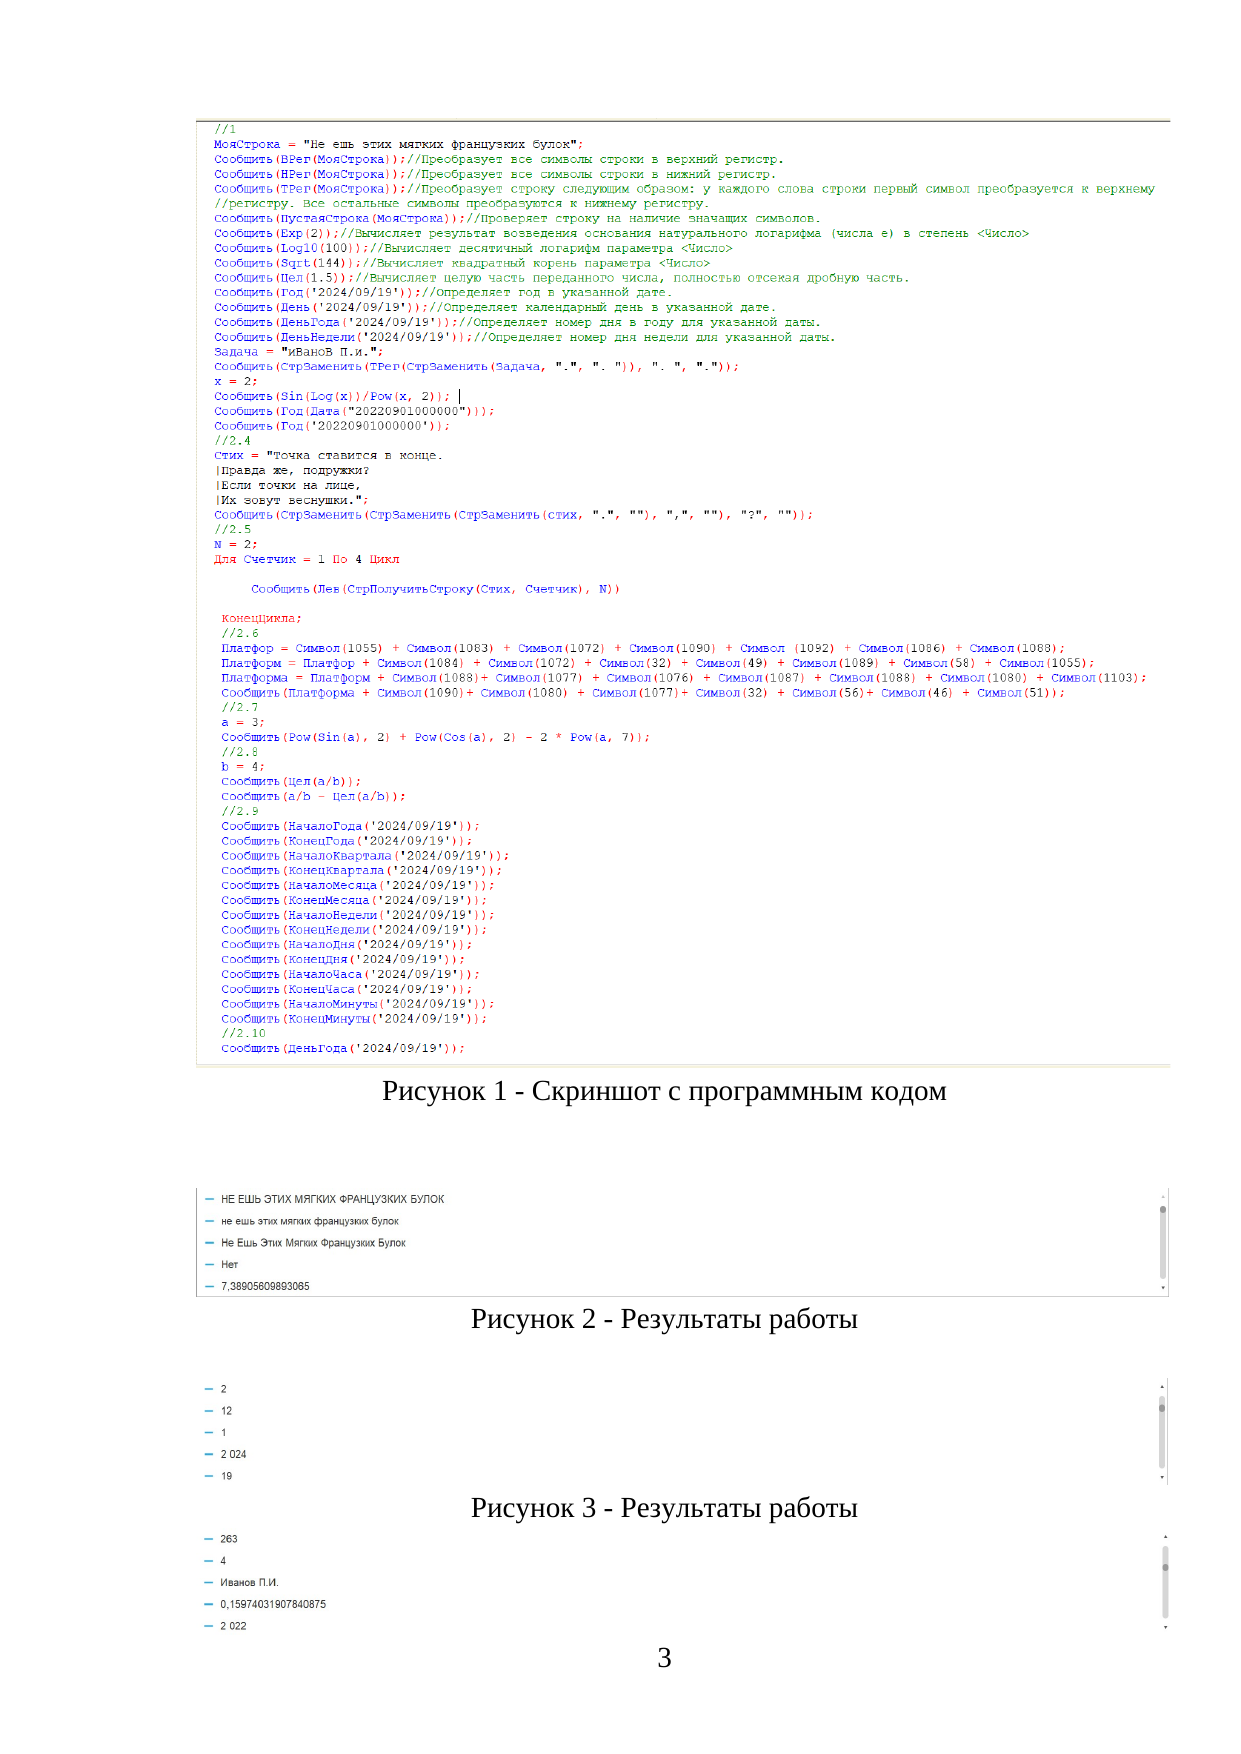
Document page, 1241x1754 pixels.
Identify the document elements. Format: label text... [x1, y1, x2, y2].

picture [196, 118, 1171, 1068]
picture [196, 1378, 1168, 1485]
text Рисунок 1 - Скриншот с программным кодом [177, 1073, 1152, 1106]
picture [196, 1528, 1170, 1635]
text Рисунок 2 - Результаты работы [177, 1302, 1152, 1335]
picture [196, 1188, 1170, 1297]
text Рисунок 3 - Результаты работы [177, 1490, 1152, 1524]
